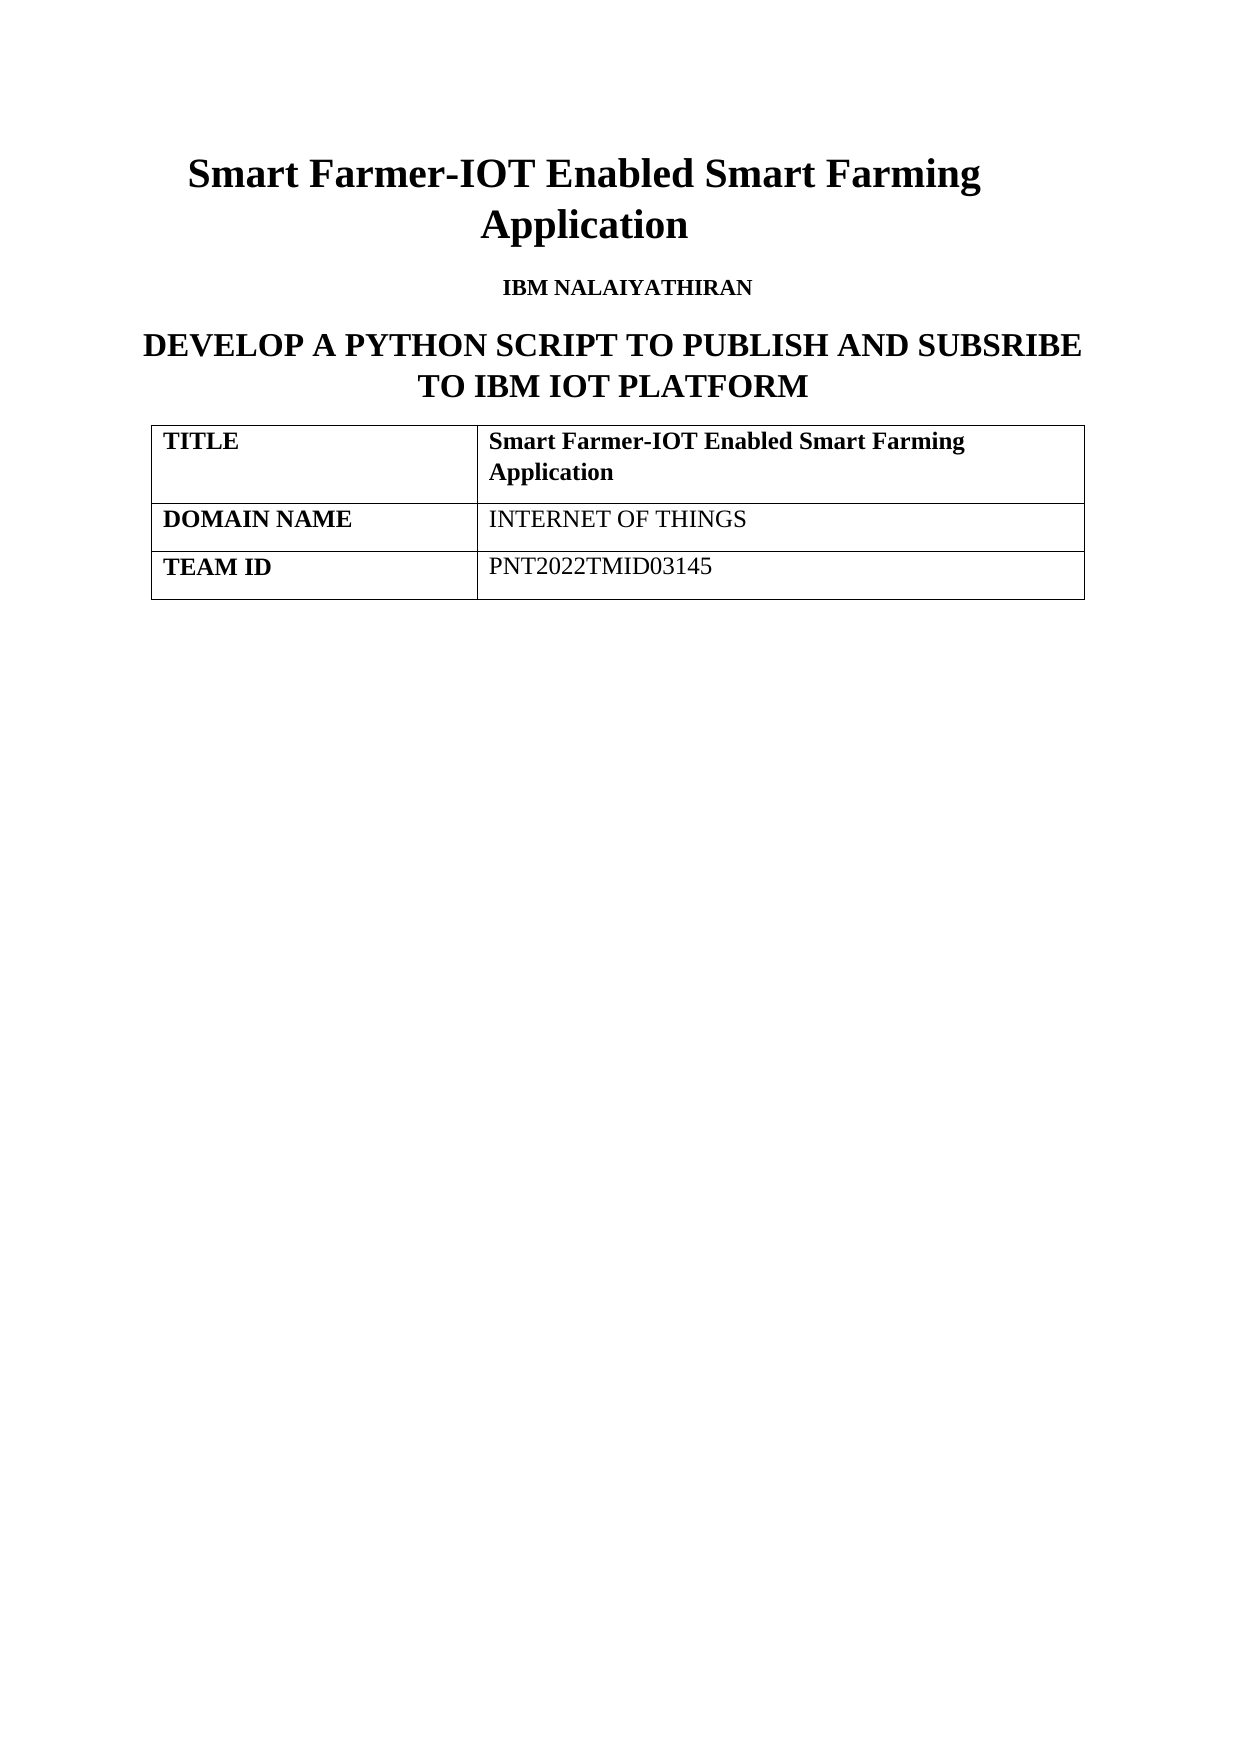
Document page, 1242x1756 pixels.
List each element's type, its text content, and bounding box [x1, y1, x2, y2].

table_cell INTERNET OF THINGS [478, 504, 1084, 551]
text IBM NALAIYATHIRAN [172, 274, 1083, 301]
table_header Smart Farmer-IOT Enabled Smart Farming Application [478, 426, 1084, 503]
table_cell DOMAIN NAME [152, 504, 477, 551]
subtitle DEVELOP A PYTHON SCRIPT TO PUBLISH AND SUBSRIBE TO IBM IOT PLATFORM [143, 325, 1083, 405]
table_cell PNT2022TMID03145 [478, 552, 1084, 599]
table_header TITLE [152, 426, 477, 503]
table_cell TEAM ID [152, 552, 477, 599]
title Smart Farmer-IOT Enabled Smart Farming Application [85, 148, 1083, 248]
